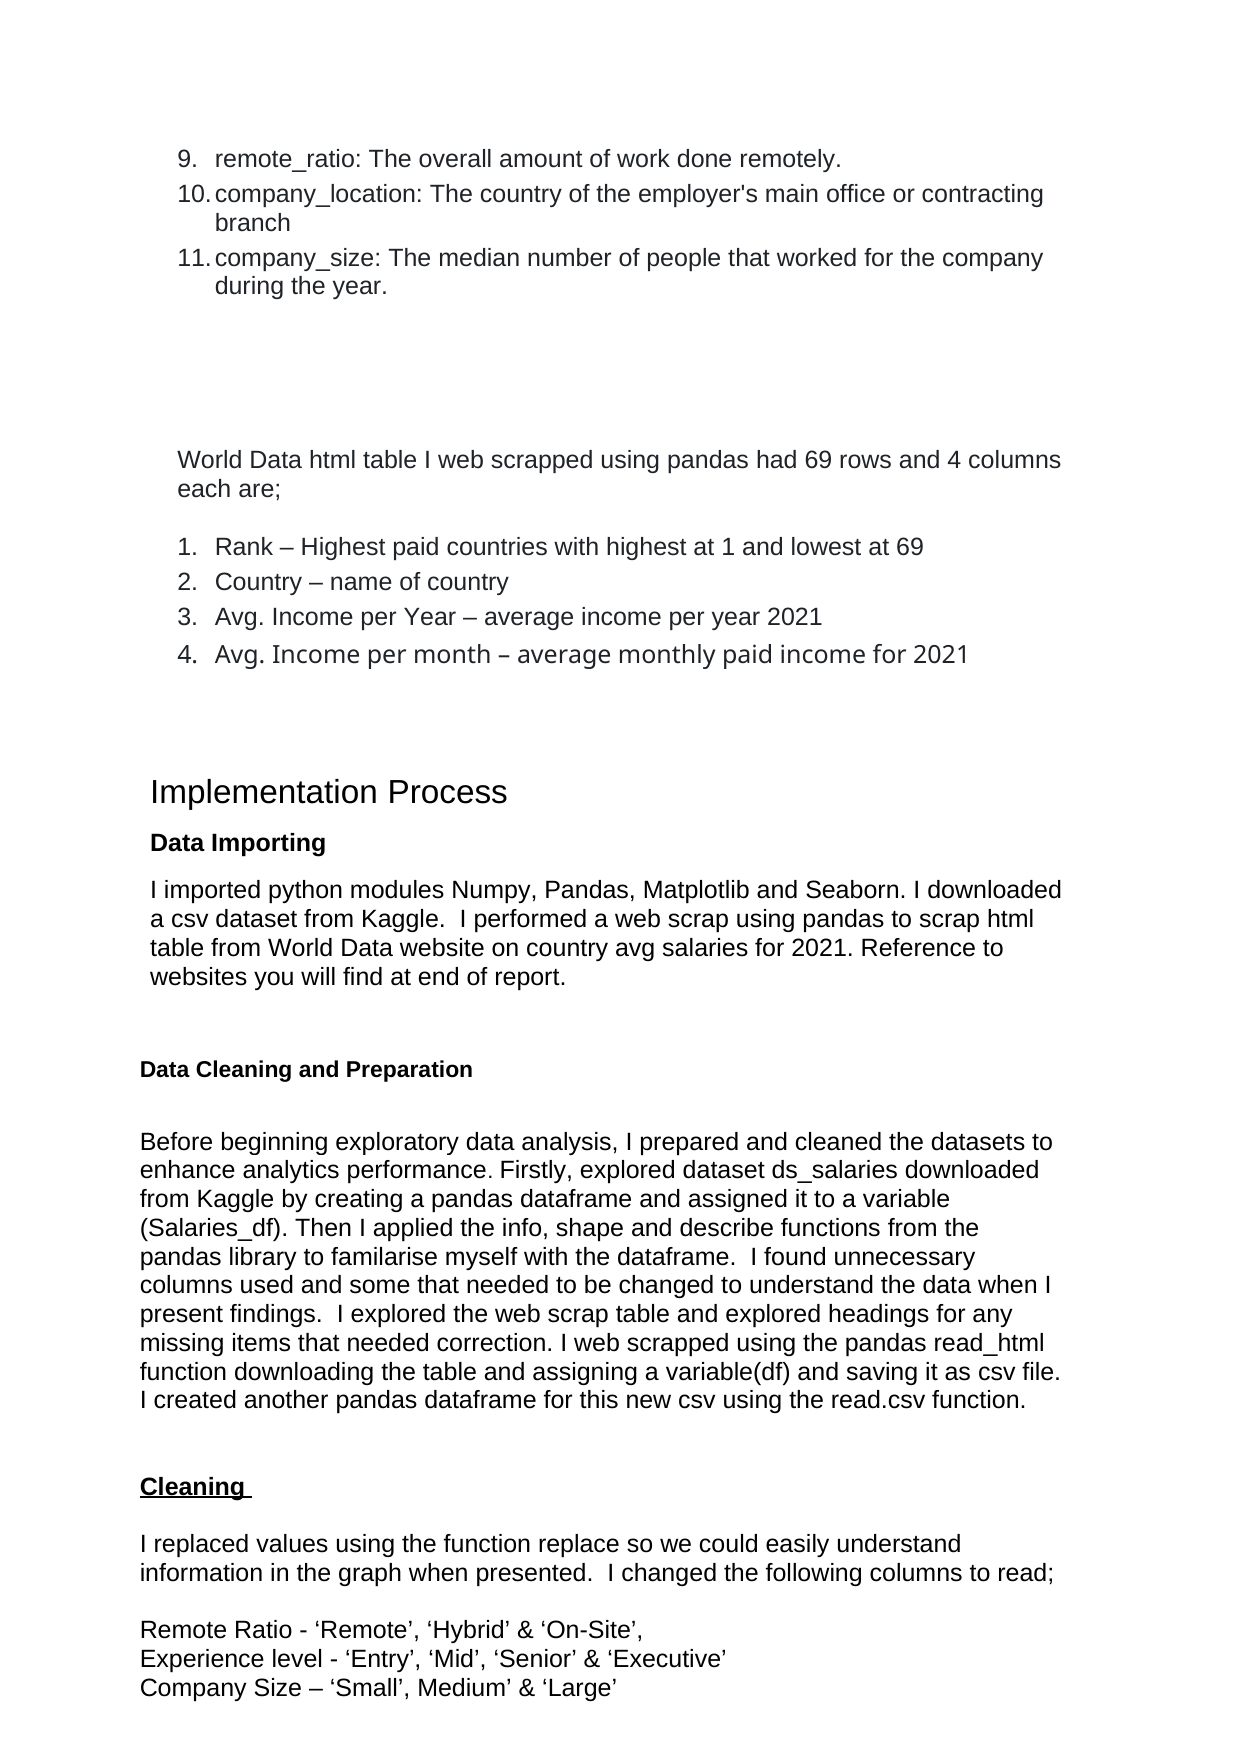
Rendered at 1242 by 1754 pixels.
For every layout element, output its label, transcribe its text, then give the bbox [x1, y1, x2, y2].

list Avg. Income per month – average monthly paid income for 2021 [177, 637, 1067, 671]
list Country – name of country [177, 567, 1067, 595]
text Data Cleaning and Preparation [139, 1056, 1067, 1082]
text Company Size – ‘Small’, Medium’ & ‘Large’ [139, 1673, 1067, 1702]
subtitle Implementation Process [150, 772, 1067, 810]
text Cleaning [139, 1472, 1067, 1500]
text I imported python modules Numpy, Pandas, Matplotlib and Seaborn. I downloaded a csv dataset from Kaggle. I performed a web scrap using pandas to scrap html table from World Data website on country avg salaries for 2021. Reference to websites you will find at end of report. [150, 875, 1067, 990]
text Remote Ratio - ‘Remote’, ‘Hybrid’ & ‘On-Site’, [139, 1615, 1067, 1644]
list company_size: The median number of people that worked for the company during the year. [177, 242, 1067, 300]
list Rank – Highest paid countries with highest at 1 and lowest at 69 [177, 532, 1067, 560]
text Experience level - ‘Entry’, ‘Mid’, ‘Senior’ & ‘Executive’ [139, 1644, 1067, 1673]
text I replaced values using the function replace so we could easily understand information in the graph when presented. I changed the following columns to read; [139, 1529, 1067, 1587]
list remote_ratio: The overall amount of work done remotely. [177, 144, 1067, 172]
list company_location: The country of the employer's main office or contracting branch [177, 179, 1067, 236]
text Before beginning exploratory data analysis, I prepared and cleaned the datasets to enhance analytics performance. Firstly, explored dataset ds_salaries downloaded from Kaggle by creating a pandas dataframe and assigned it to a variable (Salaries_df). Then I applied the info, shape and describe functions from the pandas library to familarise myself with the dataframe. I found unnecessary columns used and some that needed to be changed to understand the data when I present findings. I explored the web scrap table and explored headings for any missing items that needed correction. I web scrapped using the pandas read_html function downloading the table and assigning a variable(df) and saving it as csv file. I created another pandas dataframe for this new csv using the read.csv function. [139, 1127, 1067, 1414]
text World Data html table I web scrapped using pandas had 69 rows and 4 columns each are; [177, 445, 1067, 502]
text Data Importing [150, 828, 1067, 857]
list Avg. Income per Year – average income per year 2021 [177, 602, 1067, 630]
